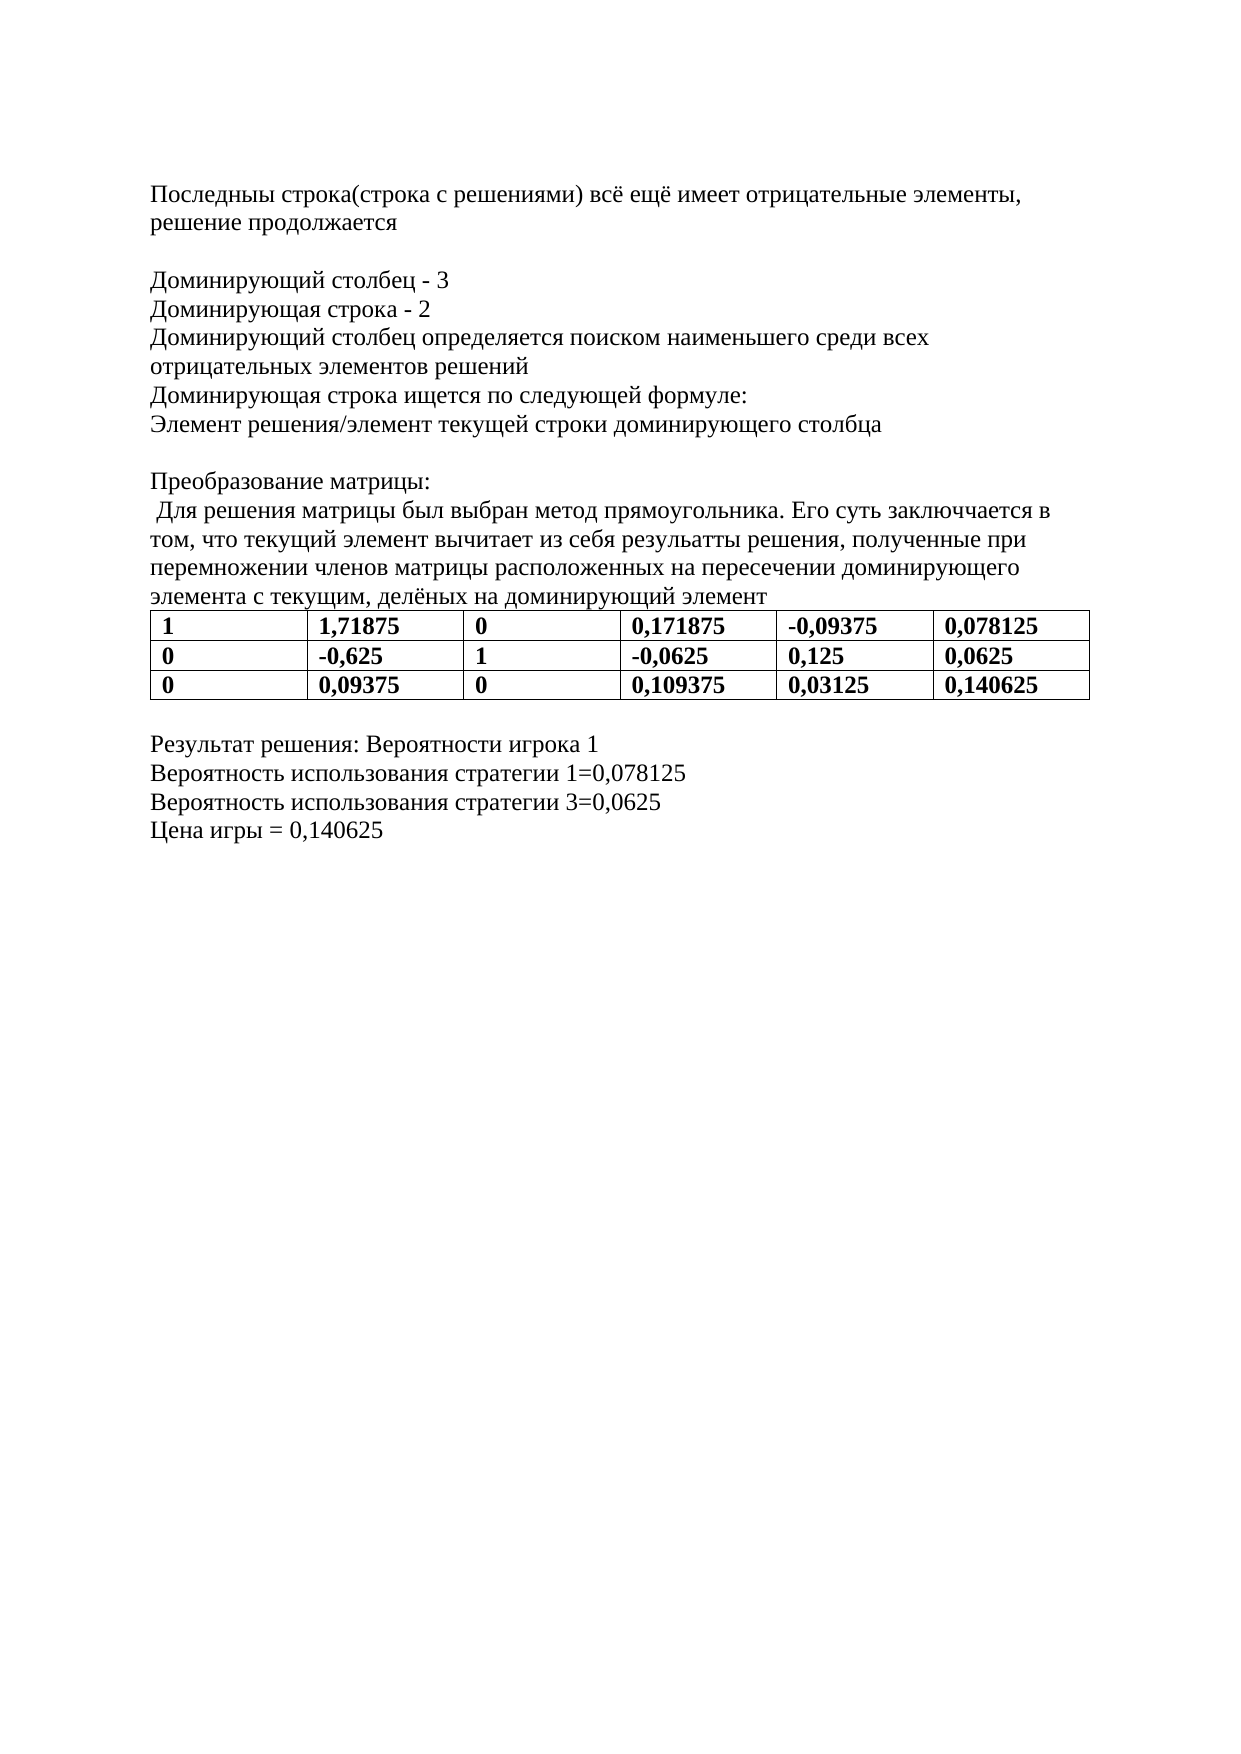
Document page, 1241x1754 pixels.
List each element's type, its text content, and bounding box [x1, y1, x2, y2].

table_header 1,71875 [308, 611, 463, 640]
table_header -0,09375 [777, 611, 933, 640]
table_cell -0,0625 [621, 641, 776, 669]
table_cell 0,0625 [934, 641, 1089, 669]
table_cell -0,625 [308, 641, 463, 669]
text Результат решения: Вероятности игрока 1 Вероятность использования стратегии 1=0,078125 Вероятность использования стратегии 3=0,0625 Цена игры = 0,140625 [150, 700, 1090, 875]
text Доминирующий столбец - 3 Доминирующая строка - 2 Доминирующий столбец определяется поиском наименьшего среди всех отрицательных элементов решений Доминирующая строка ищется по следующей формуле: Элемент решения/элемент текущей строки доминирующего столбца [150, 236, 1090, 437]
table_cell 0,09375 [308, 671, 463, 699]
text Последныы строка(строка с решениями) всё ещё имеет отрицательные элементы, решение продолжается [150, 150, 1090, 236]
table_cell 0 [151, 641, 307, 669]
table_cell 0 [151, 671, 307, 699]
table_header 0,078125 [934, 611, 1089, 640]
table_header 0 [464, 611, 620, 640]
table_cell 0,140625 [934, 671, 1089, 699]
table_cell 0 [464, 671, 620, 699]
table_cell 0,03125 [777, 671, 933, 699]
table_header 1 [151, 611, 307, 640]
table_cell 0,125 [777, 641, 933, 669]
table_cell 0,109375 [621, 671, 776, 699]
table_header 0,171875 [621, 611, 776, 640]
table_cell 1 [464, 641, 620, 669]
